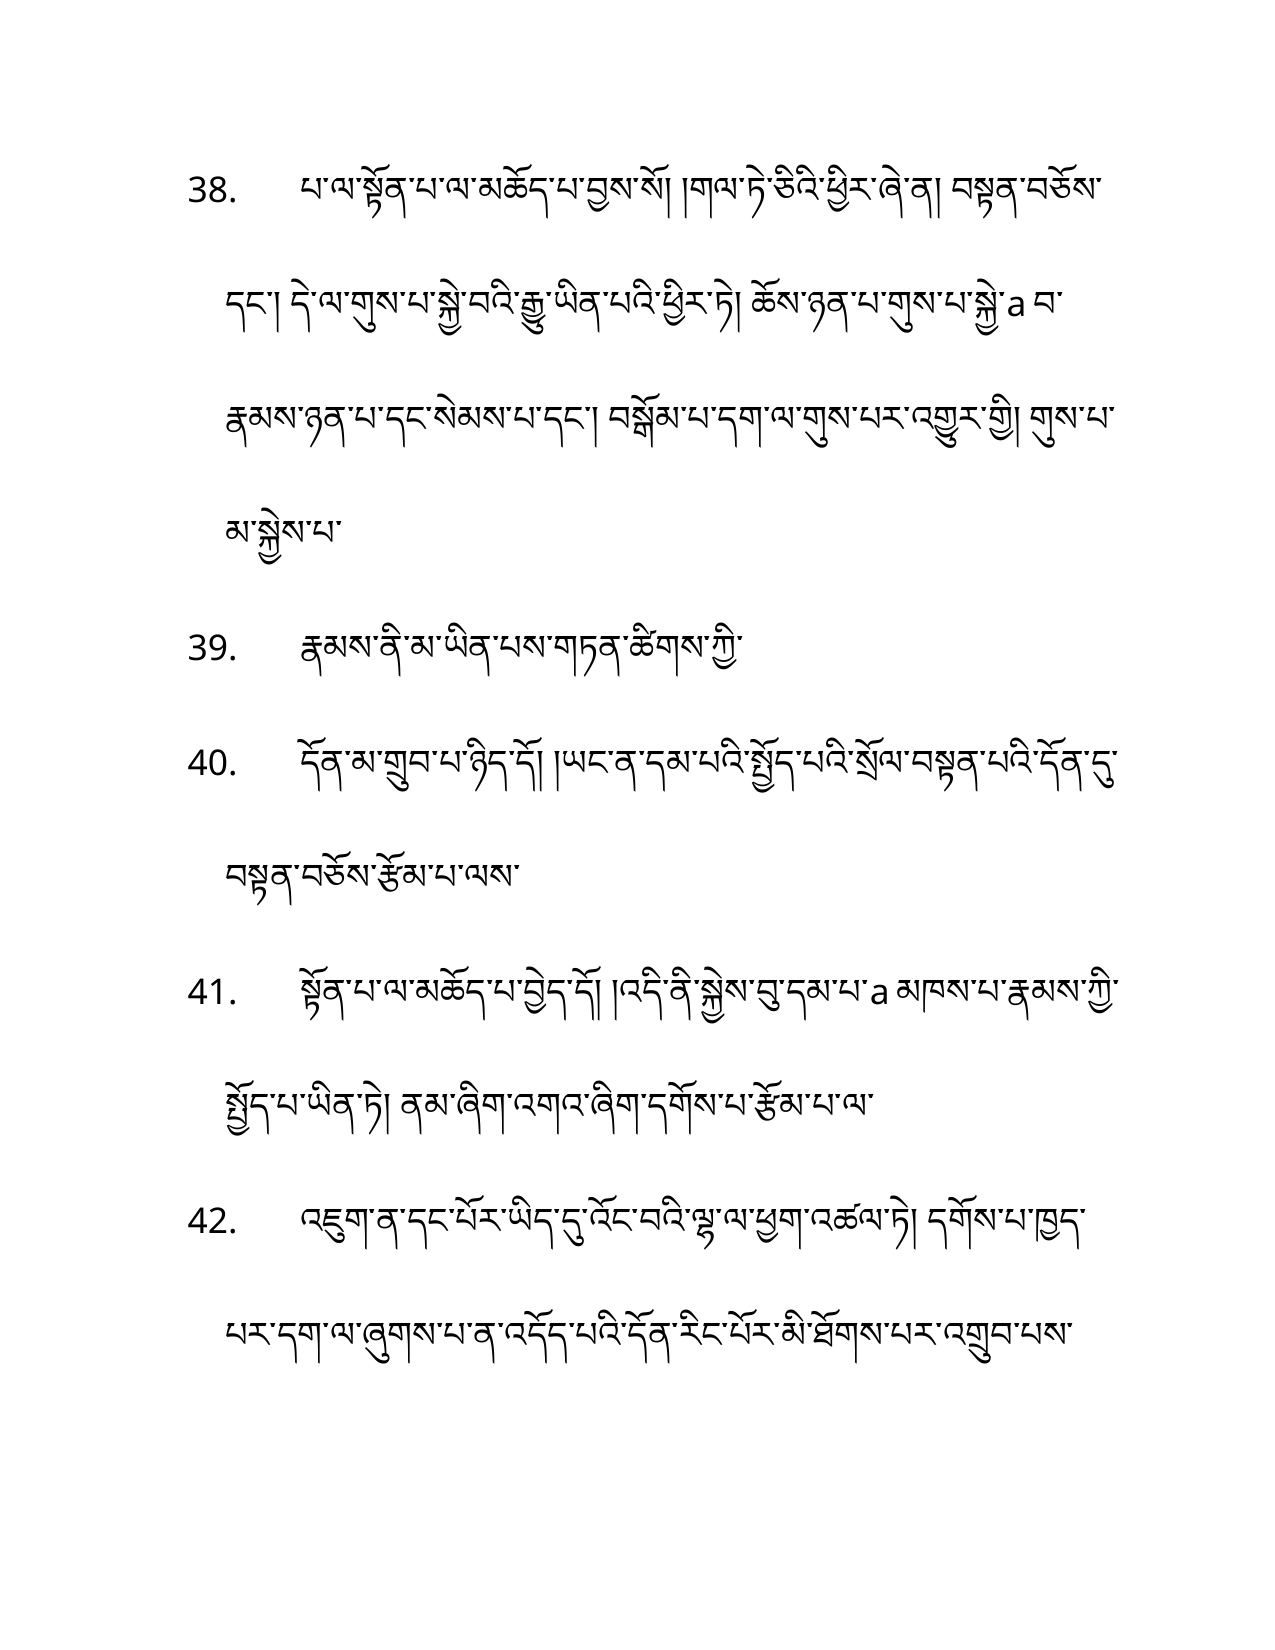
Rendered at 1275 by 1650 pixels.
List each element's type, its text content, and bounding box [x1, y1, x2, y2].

list དོན་མ་གྲུབ་པ་ཉིད་དོ། །ཡང་ན་དམ་པའི་སྤྱོད་པའི་སྲོལ་བསྟན་པའི་དོན་དུ་བསྟན་བཅོས་རྩོམ་པ་ལས་ [187, 723, 1125, 937]
list པ་ལ་སྟོན་པ་ལ་མཆོད་པ་བྱས་སོ། །གལ་ཏེ་ཅིའི་ཕྱིར་ཞེ་ན། བསྟན་བཅོས་དང༌། དེ་ལ་གུས་པ་སྐྱེ་བའི་རྒྱུ་ཡིན་པའི་ཕྱིར་ཏེ། ཆོས་ཉན་པ་གུས་པ་སྐྱེ་aབ་རྣམས་ཉན་པ་དང་སེམས་པ་དང༌། བསྒོམ་པ་དག་ལ་གུས་པར་འགྱུར་གྱི། གུས་པ་མ་སྐྱེས་པ་ [187, 150, 1125, 593]
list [187, 1181, 1125, 1396]
list རྣམས་ནི་མ་ཡིན་པས་གཏན་ཚིགས་ཀྱི་ [187, 608, 1125, 708]
list སྟོན་པ་ལ་མཆོད་པ་བྱེད་དོ། །འདི་ནི་སྐྱེས་བུ་དམ་པ་aམཁས་པ་རྣམས་ཀྱི་སྤྱོད་པ་ཡིན་ཏེ། ནམ་ཞིག་འགའ་ཞིག་དགོས་པ་རྩོམ་པ་ལ་ [187, 952, 1125, 1166]
